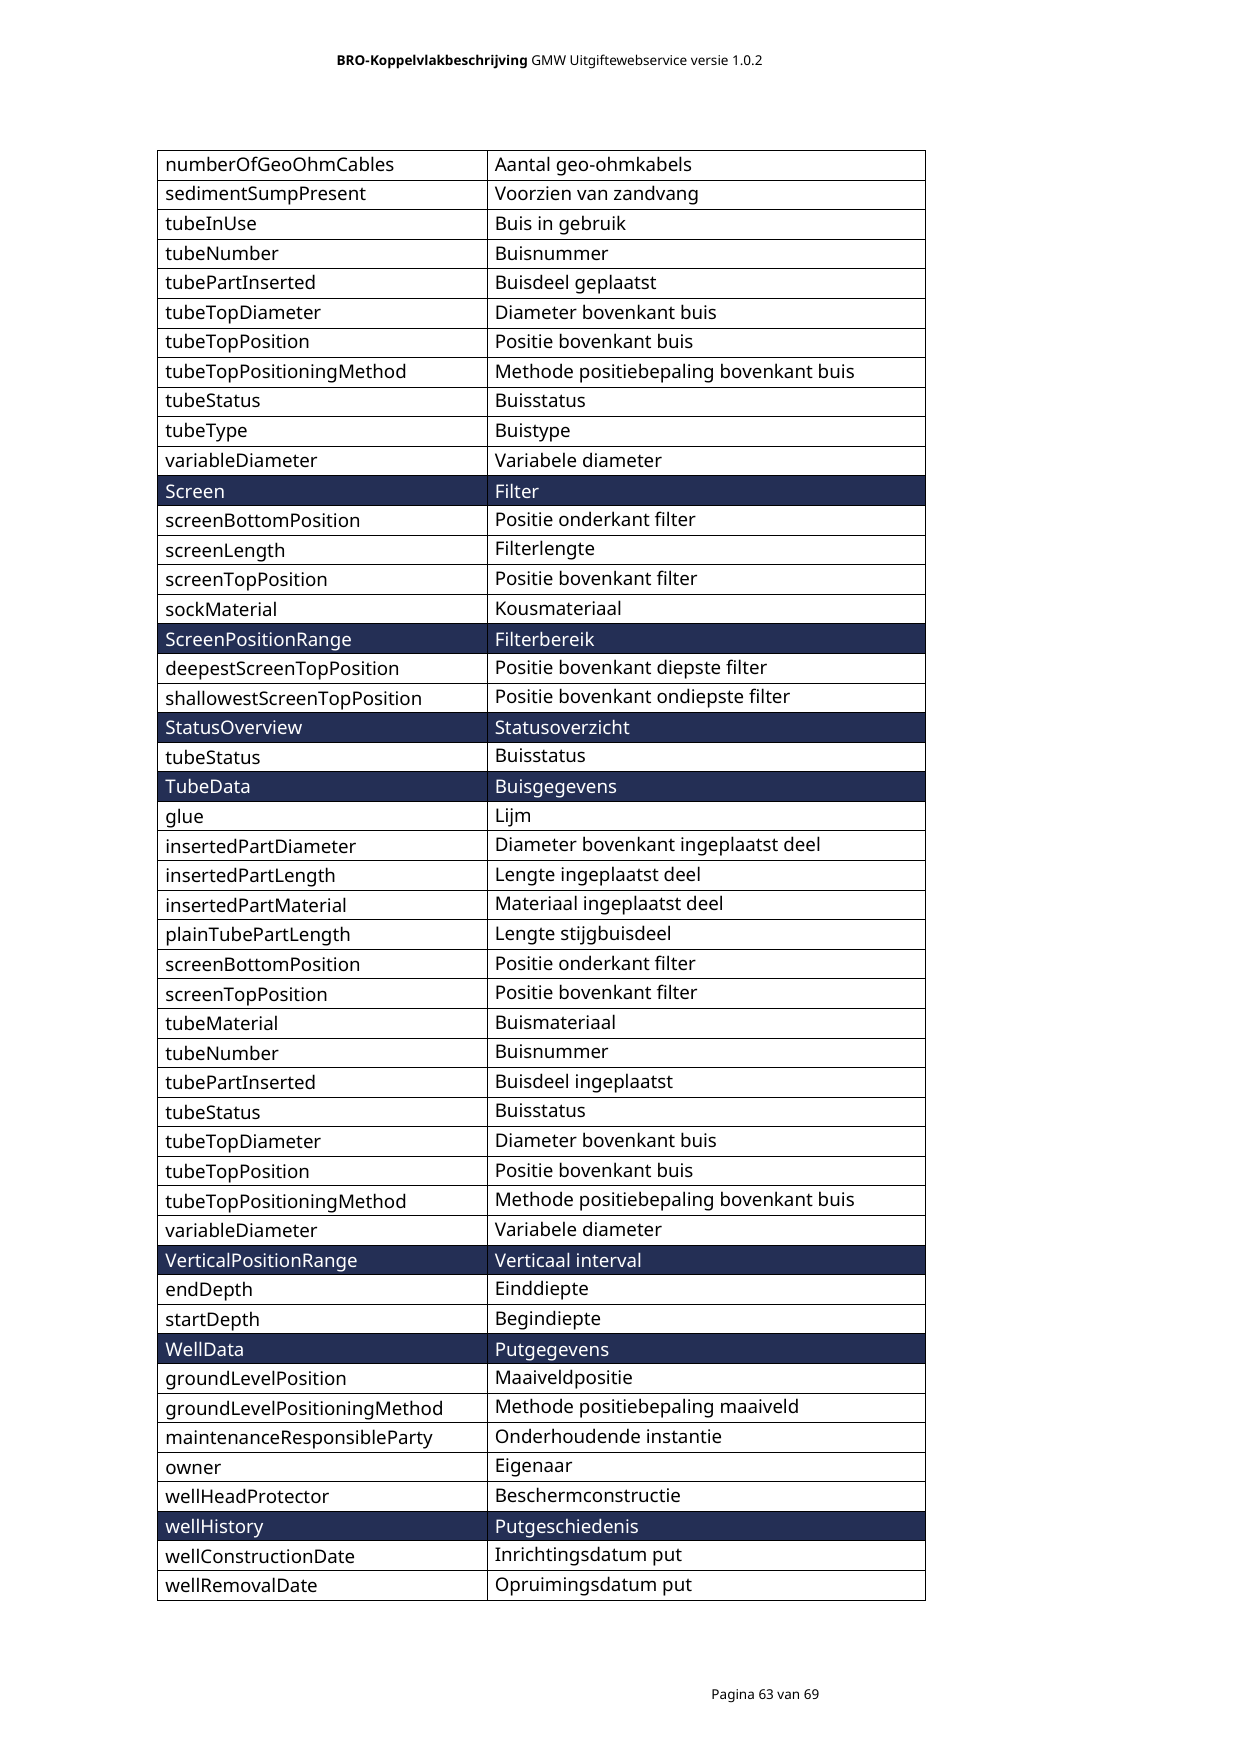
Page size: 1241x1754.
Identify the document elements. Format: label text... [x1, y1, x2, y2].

table_cell numberOfGeoOhmCables [158, 151, 487, 179]
table_cell Maaiveldpositie [488, 1364, 925, 1392]
table_cell ScreenPositionRange [158, 624, 487, 653]
table_cell Buisgegevens [488, 772, 925, 801]
table_cell sockMaterial [158, 595, 487, 623]
table_cell Voorzien van zandvang [488, 181, 925, 209]
table_cell tubeType [158, 417, 487, 446]
table_cell screenTopPosition [158, 565, 487, 594]
table_cell Materiaal ingeplaatst deel [488, 891, 925, 919]
table_cell glue [158, 802, 487, 830]
table_cell tubeStatus [158, 388, 487, 416]
table_cell Diameter bovenkant ingeplaatst deel [488, 831, 925, 860]
table_cell Buis in gebruik [488, 210, 925, 239]
table_cell Buisdeel geplaatst [488, 269, 925, 298]
table_cell groundLevelPosition [158, 1364, 487, 1392]
table_cell Kousmateriaal [488, 595, 925, 623]
table_cell Lengte ingeplaatst deel [488, 861, 925, 889]
table_cell Buistype [488, 417, 925, 446]
table_cell Diameter bovenkant buis [488, 299, 925, 327]
table_cell Opruimingsdatum put [488, 1571, 925, 1599]
table_cell Beschermconstructie [488, 1482, 925, 1511]
table_cell VerticalPositionRange [158, 1246, 487, 1274]
table_cell tubeNumber [158, 1039, 487, 1067]
table_cell Onderhoudende instantie [488, 1423, 925, 1452]
table_cell groundLevelPositioningMethod [158, 1394, 487, 1422]
table_cell Eigenaar [488, 1453, 925, 1481]
table_cell Diameter bovenkant buis [488, 1127, 925, 1156]
table_cell Aantal geo-ohmkabels [488, 151, 925, 179]
table_cell tubeStatus [158, 743, 487, 771]
table_cell endDepth [158, 1275, 487, 1304]
table_cell tubeTopPosition [158, 1157, 487, 1185]
table_cell owner [158, 1453, 487, 1481]
table_cell startDepth [158, 1305, 487, 1333]
table_cell wellRemovalDate [158, 1571, 487, 1599]
table_cell tubeNumber [158, 240, 487, 268]
table_cell tubeTopDiameter [158, 299, 487, 327]
table_cell sedimentSumpPresent [158, 181, 487, 209]
table_cell Positie bovenkant ondiepste filter [488, 684, 925, 712]
table_cell tubeStatus [158, 1098, 487, 1126]
table_cell Lijm [488, 802, 925, 830]
table_cell Variabele diameter [488, 1216, 925, 1244]
table_cell Inrichtingsdatum put [488, 1541, 925, 1570]
table_cell Filter [488, 476, 925, 505]
table_cell tubeTopPositioningMethod [158, 358, 487, 387]
table_cell Methode positiebepaling bovenkant buis [488, 1186, 925, 1215]
table_cell Lengte stijgbuisdeel [488, 920, 925, 949]
table_cell tubePartInserted [158, 1068, 487, 1097]
table_cell variableDiameter [158, 1216, 487, 1244]
table_cell Positie bovenkant diepste filter [488, 654, 925, 682]
table_cell screenBottomPosition [158, 506, 487, 534]
table_cell plainTubePartLength [158, 920, 487, 949]
table_cell Buisstatus [488, 1098, 925, 1126]
table_cell insertedPartLength [158, 861, 487, 889]
table_cell Filterbereik [488, 624, 925, 653]
table_cell Buismateriaal [488, 1009, 925, 1037]
table_cell screenLength [158, 536, 487, 564]
table_cell maintenanceResponsibleParty [158, 1423, 487, 1452]
table_cell Positie onderkant filter [488, 506, 925, 534]
table_cell Positie bovenkant filter [488, 565, 925, 594]
table_cell Positie bovenkant filter [488, 979, 925, 1008]
table_cell Buisnummer [488, 1039, 925, 1067]
table_cell wellConstructionDate [158, 1541, 487, 1570]
table_cell tubeMaterial [158, 1009, 487, 1037]
table_cell screenBottomPosition [158, 950, 487, 978]
table_cell Buisdeel ingeplaatst [488, 1068, 925, 1097]
table_cell StatusOverview [158, 713, 487, 742]
table_cell Methode positiebepaling bovenkant buis [488, 358, 925, 387]
table_cell Methode positiebepaling maaiveld [488, 1394, 925, 1422]
table_cell Positie bovenkant buis [488, 329, 925, 357]
table_cell variableDiameter [158, 447, 487, 475]
table_cell WellData [158, 1334, 487, 1363]
table_cell TubeData [158, 772, 487, 801]
table_cell deepestScreenTopPosition [158, 654, 487, 682]
table_cell screenTopPosition [158, 979, 487, 1008]
table_cell insertedPartDiameter [158, 831, 487, 860]
table_cell Putgeschiedenis [488, 1512, 925, 1540]
table_cell shallowestScreenTopPosition [158, 684, 487, 712]
table_cell Buisnummer [488, 240, 925, 268]
table_cell Einddiepte [488, 1275, 925, 1304]
table_cell insertedPartMaterial [158, 891, 487, 919]
table_cell tubeTopPosition [158, 329, 487, 357]
table_cell tubePartInserted [158, 269, 487, 298]
table_cell Buisstatus [488, 743, 925, 771]
table_cell Filterlengte [488, 536, 925, 564]
table_cell tubeInUse [158, 210, 487, 239]
table_cell Screen [158, 476, 487, 505]
table_cell wellHeadProtector [158, 1482, 487, 1511]
table_cell Buisstatus [488, 388, 925, 416]
table_cell Verticaal interval [488, 1246, 925, 1274]
table_cell Positie bovenkant buis [488, 1157, 925, 1185]
table_cell Begindiepte [488, 1305, 925, 1333]
table_cell tubeTopDiameter [158, 1127, 487, 1156]
table_cell Putgegevens [488, 1334, 925, 1363]
table_cell Statusoverzicht [488, 713, 925, 742]
table_cell wellHistory [158, 1512, 487, 1540]
table_cell Variabele diameter [488, 447, 925, 475]
table_cell tubeTopPositioningMethod [158, 1186, 487, 1215]
table_cell Positie onderkant filter [488, 950, 925, 978]
